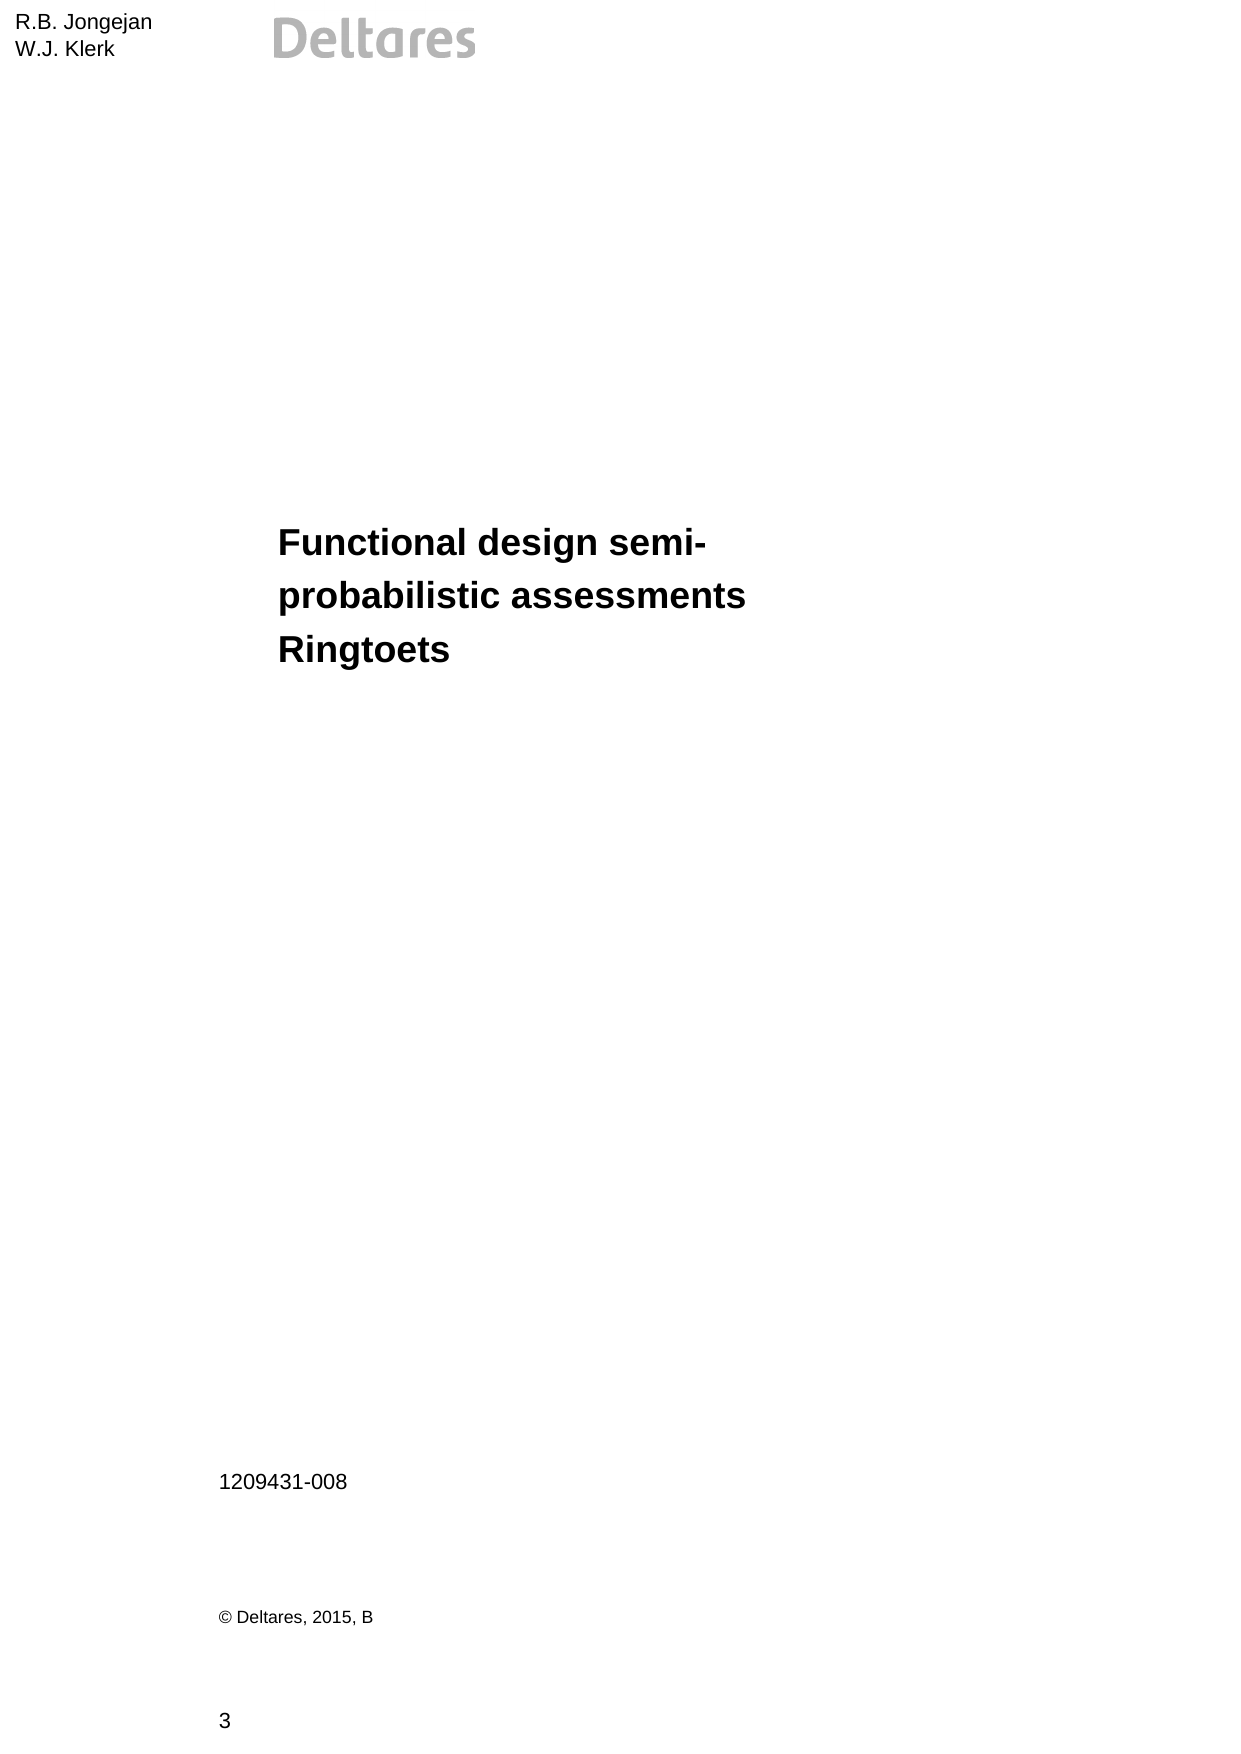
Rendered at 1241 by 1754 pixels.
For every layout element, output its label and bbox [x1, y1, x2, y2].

picture [274, 0, 475, 58]
